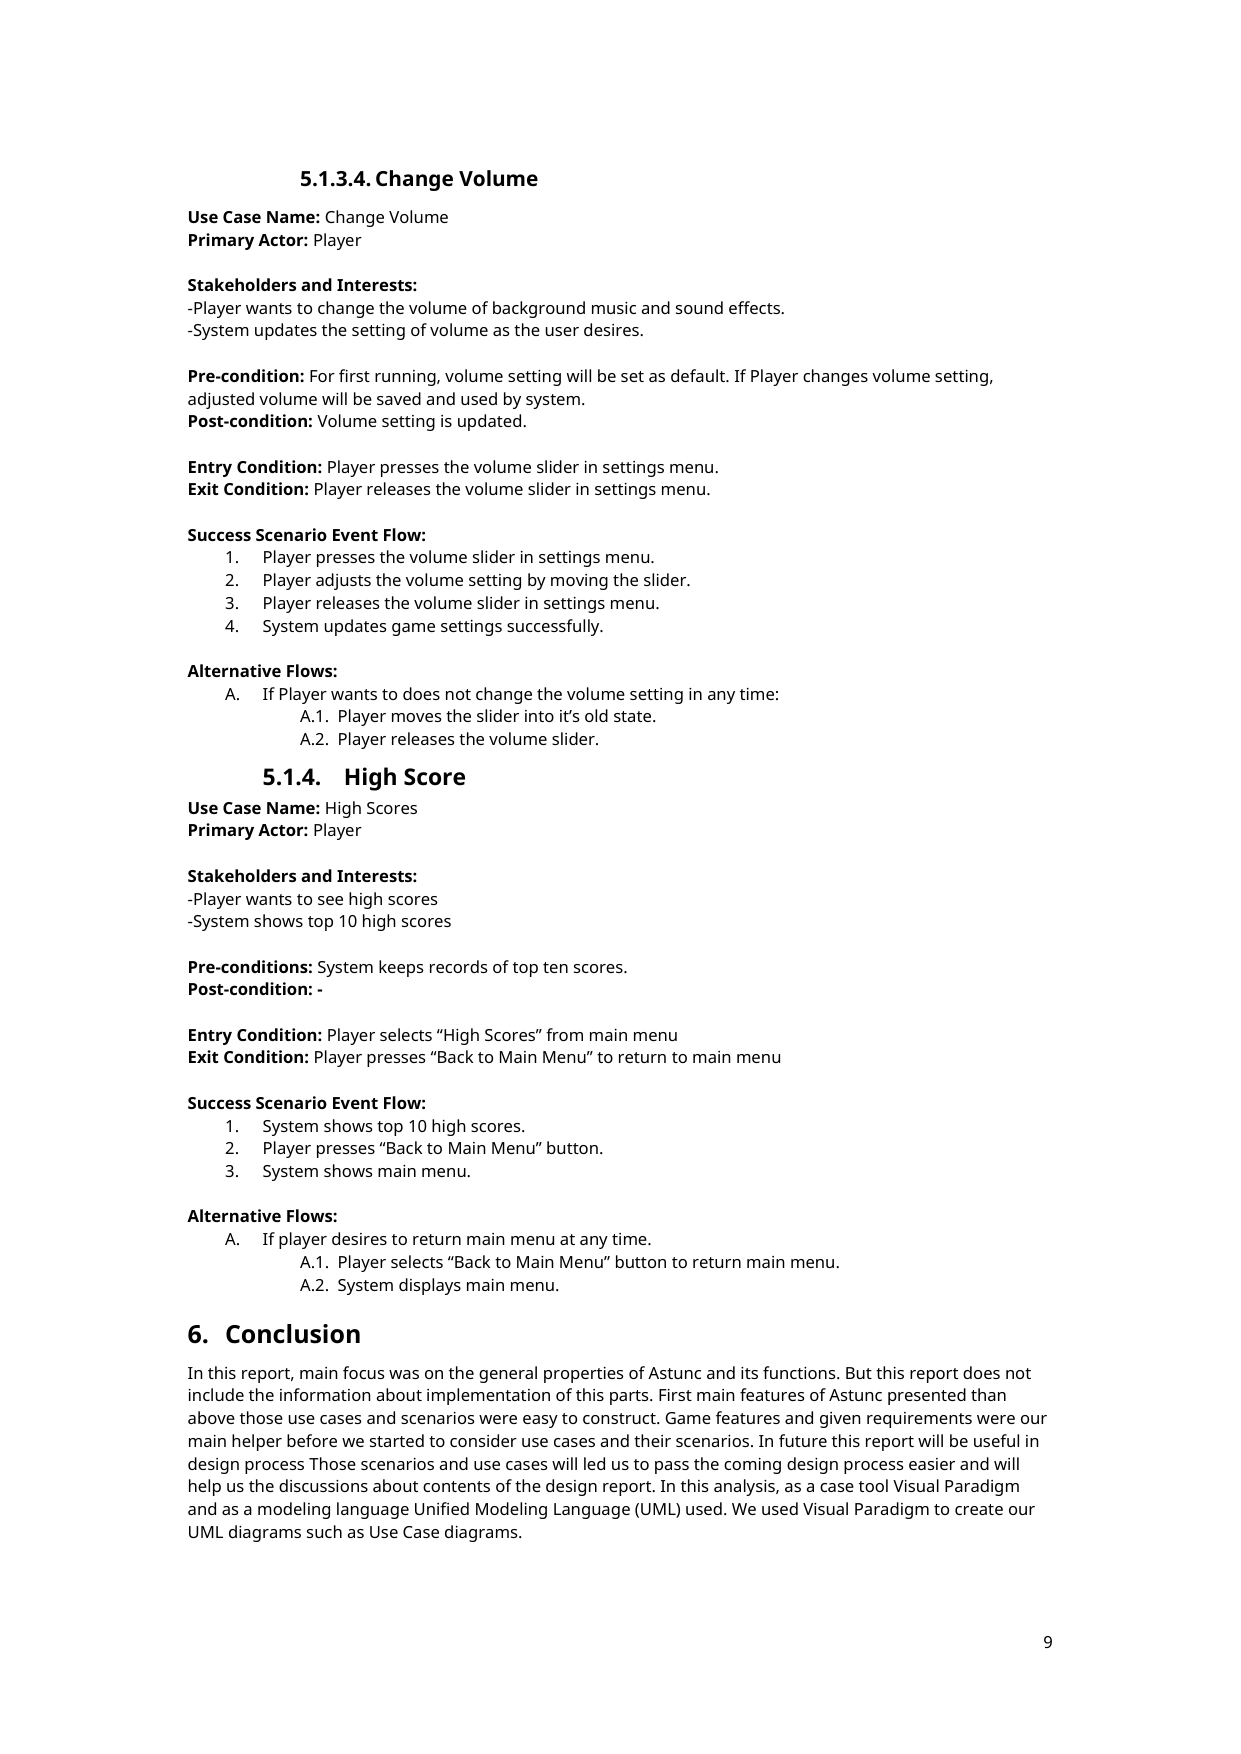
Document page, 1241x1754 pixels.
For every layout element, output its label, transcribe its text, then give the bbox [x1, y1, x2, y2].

text Alternative Flows: [187, 1205, 1053, 1228]
subtitle Conclusion [187, 1317, 1053, 1351]
text Primary Actor: Player [187, 228, 1053, 251]
text Post-condition: - [187, 978, 1053, 1001]
text Post-condition: Volume setting is updated. [187, 410, 1053, 433]
list Player selects “Back to Main Menu” button to return main menu. [300, 1251, 1053, 1273]
text Pre-condition: For first running, volume setting will be set as default. If Player changes volume setting, adjusted volume will be saved and used by system. [187, 364, 1053, 410]
list Player releases the volume slider. [300, 728, 1053, 751]
list System shows main menu. [225, 1160, 1053, 1182]
subtitle High Score [262, 761, 1053, 792]
text Stakeholders and Interests: [187, 274, 1053, 296]
text Entry Condition: Player presses the volume slider in settings menu. [187, 455, 1053, 478]
list Player presses “Back to Main Menu” button. [225, 1137, 1053, 1160]
list If Player wants to does not change the volume setting in any time: [225, 682, 1053, 705]
text -Player wants to see high scores [187, 887, 1053, 910]
text Exit Condition: Player presses “Back to Main Menu” to return to main menu [187, 1046, 1053, 1069]
list System displays main menu. [300, 1273, 1053, 1296]
text -System shows top 10 high scores [187, 910, 1053, 933]
list Player releases the volume slider in settings menu. [225, 592, 1053, 614]
text Entry Condition: Player selects “High Scores” from main menu [187, 1023, 1053, 1046]
text Exit Condition: Player releases the volume slider in settings menu. [187, 478, 1053, 501]
text Alternative Flows: [187, 660, 1053, 682]
list Player adjusts the volume setting by moving the slider. [225, 569, 1053, 592]
list System shows top 10 high scores. [225, 1114, 1053, 1137]
text -Player wants to change the volume of background music and sound effects. [187, 296, 1053, 319]
list Player presses the volume slider in settings menu. [225, 546, 1053, 569]
text Success Scenario Event Flow: [187, 523, 1053, 546]
list System updates game settings successfully. [225, 614, 1053, 637]
text Use Case Name: Change Volume [187, 206, 1053, 228]
text Use Case Name: High Scores [187, 796, 1053, 819]
text In this report, main focus was on the general properties of Astunc and its functions. But this report does not include the information about implementation of this parts. First main features of Astunc presented than above those use cases and scenarios were easy to construct. Game features and given requirements were our main helper before we started to consider use cases and their scenarios. In future this report will be useful in design process Those scenarios and use cases will led us to pass the coming design process easier and will help us the discussions about contents of the design report. In this analysis, as a case tool Visual Paradigm and as a modeling language Unified Modeling Language (UML) used. We used Visual Paradigm to create our UML diagrams such as Use Case diagrams. [187, 1361, 1053, 1543]
text Success Scenario Event Flow: [187, 1092, 1053, 1114]
text -System updates the setting of volume as the user desires. [187, 319, 1053, 342]
text Primary Actor: Player [187, 819, 1053, 842]
text Pre-conditions: System keeps records of top ten scores. [187, 955, 1053, 978]
list If player desires to return main menu at any time. [225, 1228, 1053, 1251]
subtitle Change Volume [300, 164, 1053, 193]
list Player moves the slider into it’s old state. [300, 705, 1053, 728]
text Stakeholders and Interests: [187, 864, 1053, 887]
